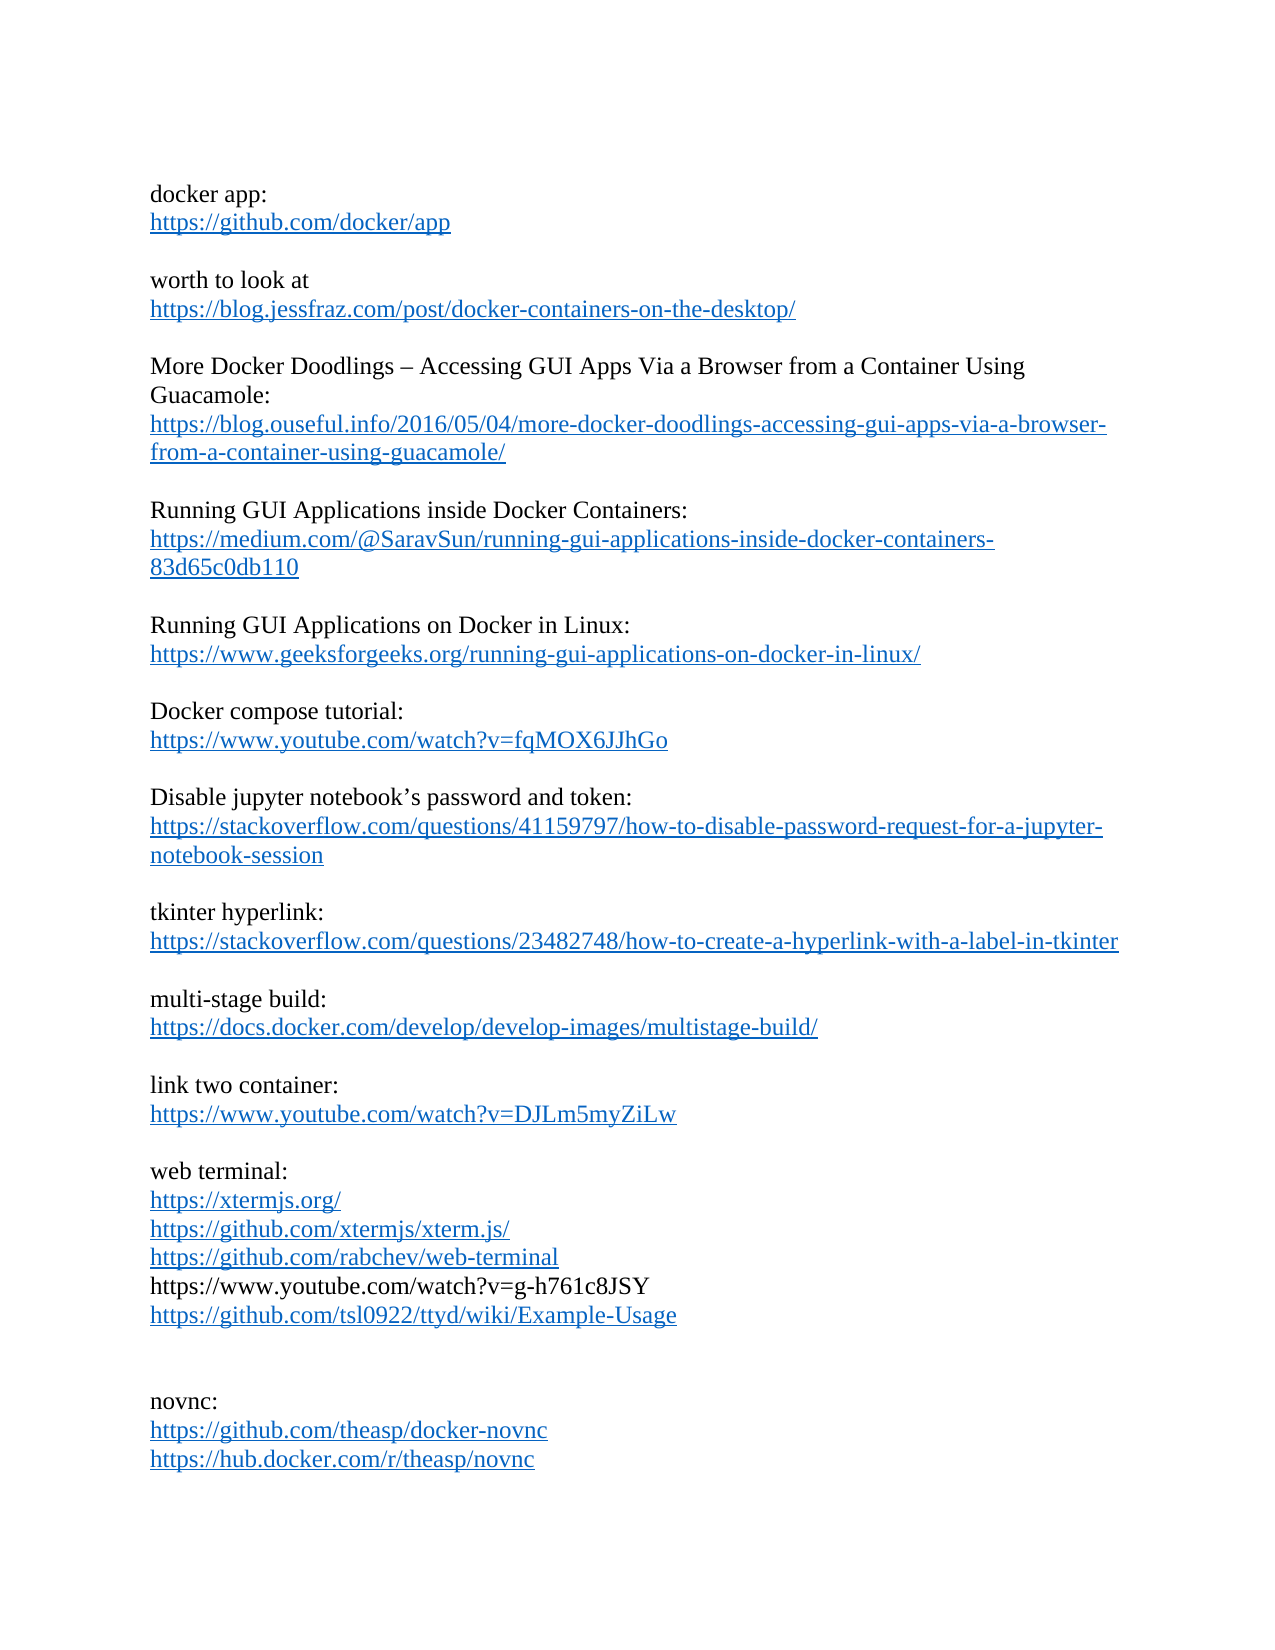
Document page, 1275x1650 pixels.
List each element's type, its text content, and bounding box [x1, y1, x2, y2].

text https://www.youtube.com/watch?v=DJLm5myZiLw [150, 1099, 1125, 1127]
text Docker compose tutorial: [150, 696, 1125, 725]
text https://stackoverflow.com/questions/23482748/how-to-create-a-hyperlink-with-a-label-in-tkinter [150, 926, 1125, 955]
text https://github.com/tsl0922/ttyd/wiki/Example-Usage [150, 1300, 1125, 1329]
text worth to look at [150, 265, 1125, 294]
text https://docs.docker.com/develop/develop-images/multistage-build/ [150, 1012, 1125, 1041]
text Running GUI Applications inside Docker Containers: [150, 495, 1125, 524]
text https://xtermjs.org/ [150, 1185, 1125, 1214]
text novnc: [150, 1386, 1125, 1415]
text https://github.com/rabchev/web-terminal [150, 1242, 1125, 1271]
text multi-stage build: [150, 984, 1125, 1012]
text More Docker Doodlings – Accessing GUI Apps Via a Browser from a Container Using Guacamole: [150, 351, 1125, 409]
text https://stackoverflow.com/questions/41159797/how-to-disable-password-request-for-a-jupyter-notebook-session [150, 811, 1125, 869]
text https://medium.com/@SaravSun/running-gui-applications-inside-docker-containers-83d65c0db110 [150, 524, 1125, 581]
text Disable jupyter notebook’s password and token: [150, 782, 1125, 811]
text link two container: [150, 1070, 1125, 1099]
text https://github.com/docker/app [150, 207, 1125, 236]
text Running GUI Applications on Docker in Linux: [150, 610, 1125, 639]
text https://blog.jessfraz.com/post/docker-containers-on-the-desktop/ [150, 294, 1125, 322]
text https://github.com/theasp/docker-novnc [150, 1415, 1125, 1444]
text https://www.youtube.com/watch?v=g-h761c8JSY [150, 1271, 1125, 1300]
text https://www.geeksforgeeks.org/running-gui-applications-on-docker-in-linux/ [150, 639, 1125, 667]
text docker app: [150, 179, 1125, 207]
text https://blog.ouseful.info/2016/05/04/more-docker-doodlings-accessing-gui-apps-via-a-browser-from-a-container-using-guacamole/ [150, 409, 1125, 466]
text tkinter hyperlink: [150, 897, 1125, 926]
text web terminal: [150, 1156, 1125, 1185]
text https://hub.docker.com/r/theasp/novnc [150, 1444, 1125, 1472]
text https://github.com/xtermjs/xterm.js/ [150, 1214, 1125, 1242]
text https://www.youtube.com/watch?v=fqMOX6JJhGo [150, 725, 1125, 754]
